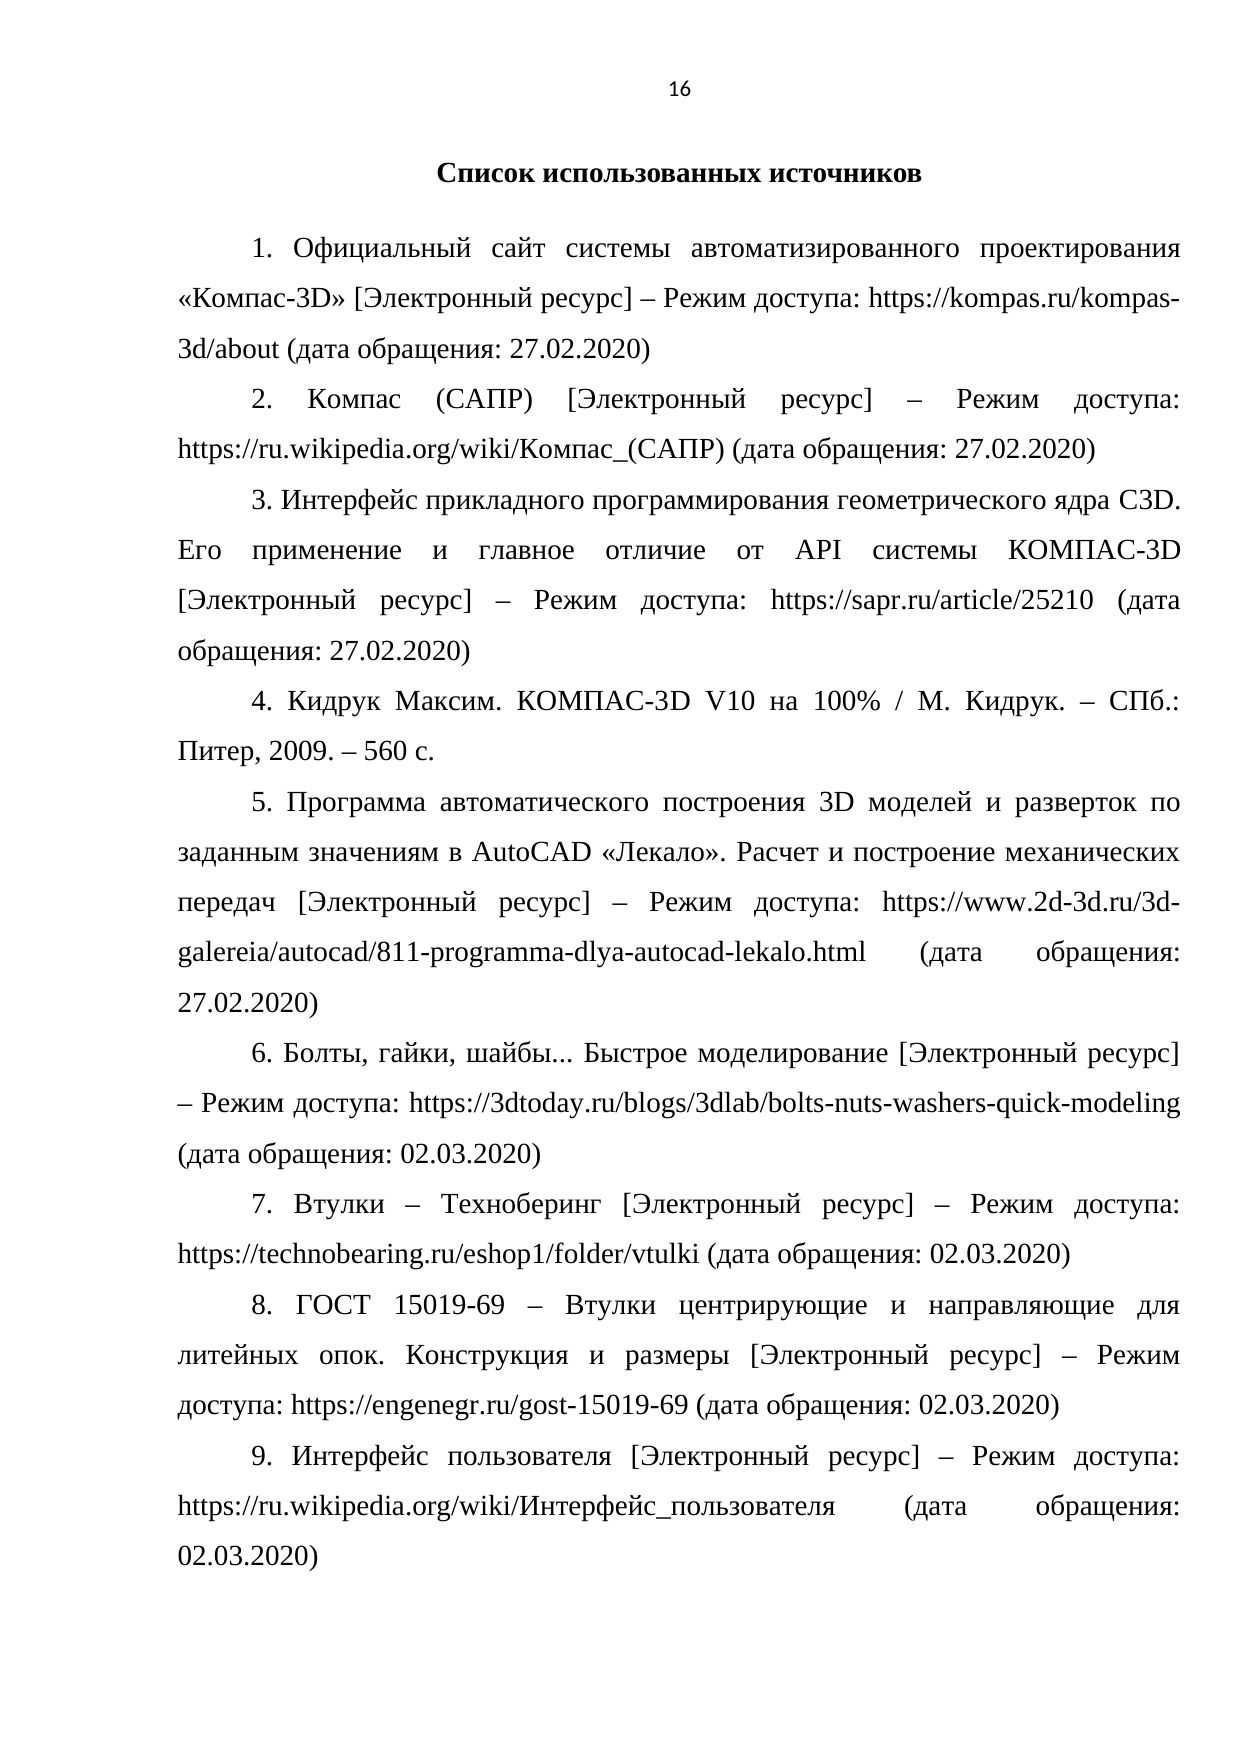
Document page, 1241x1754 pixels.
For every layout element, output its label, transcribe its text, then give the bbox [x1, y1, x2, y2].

text 9. Интерфейс пользователя [Электронный ресурс] – Режим доступа: https://ru.wikipedia.org/wiki/Интерфейс_пользователя (дата обращения: 02.03.2020) [177, 1438, 1181, 1572]
text 2. Компас (САПР) [Электронный ресурс] – Режим доступа: https://ru.wikipedia.org/wiki/Компас_(САПР) (дата обращения: 27.02.2020) [177, 381, 1181, 465]
text 3. Интерфейс прикладного программирования геометрического ядра C3D. Его применение и главное отличие от API системы КОМПАС-3D [Электронный ресурс] – Режим доступа: https://sapr.ru/article/25210 (дата обращения: 27.02.2020) [177, 482, 1181, 666]
text 1. Официальный сайт системы автоматизированного проектирования «Компас-3D» [Электронный ресурс] – Режим доступа: https://kompas.ru/kompas-3d/about (дата обращения: 27.02.2020) [177, 230, 1181, 364]
text 8. ГОСТ 15019-69 – Втулки центрирующие и направляющие для литейных опок. Конструкция и размеры [Электронный ресурс] – Режим доступа: https://engenegr.ru/gost-15019-69 (дата обращения: 02.03.2020) [177, 1287, 1181, 1421]
text 4. Кидрук Максим. КОМПАС-3D V10 на 100% / М. Кидрук. – СПб.: Питер, 2009. – 560 с. [177, 683, 1181, 767]
text 7. Втулки – Техноберинг [Электронный ресурс] – Режим доступа: https://technobearing.ru/eshop1/folder/vtulki (дата обращения: 02.03.2020) [177, 1186, 1181, 1270]
text Список использованных источников [177, 155, 1181, 188]
text 5. Программа автоматического построения 3D моделей и разверток по заданным значениям в AutoCAD «Лекало». Расчет и построение механических передач [Электронный ресурс] – Режим доступа: https://www.2d-3d.ru/3d-galereia/autocad/811-programma-dlya-autocad-lekalo.html (дата обращения: 27.02.2020) [177, 784, 1181, 1018]
text 6. Болты, гайки, шайбы... Быстрое моделирование [Электронный ресурс] – Режим доступа: https://3dtoday.ru/blogs/3dlab/bolts-nuts-washers-quick-modeling (дата обращения: 02.03.2020) [177, 1035, 1181, 1169]
